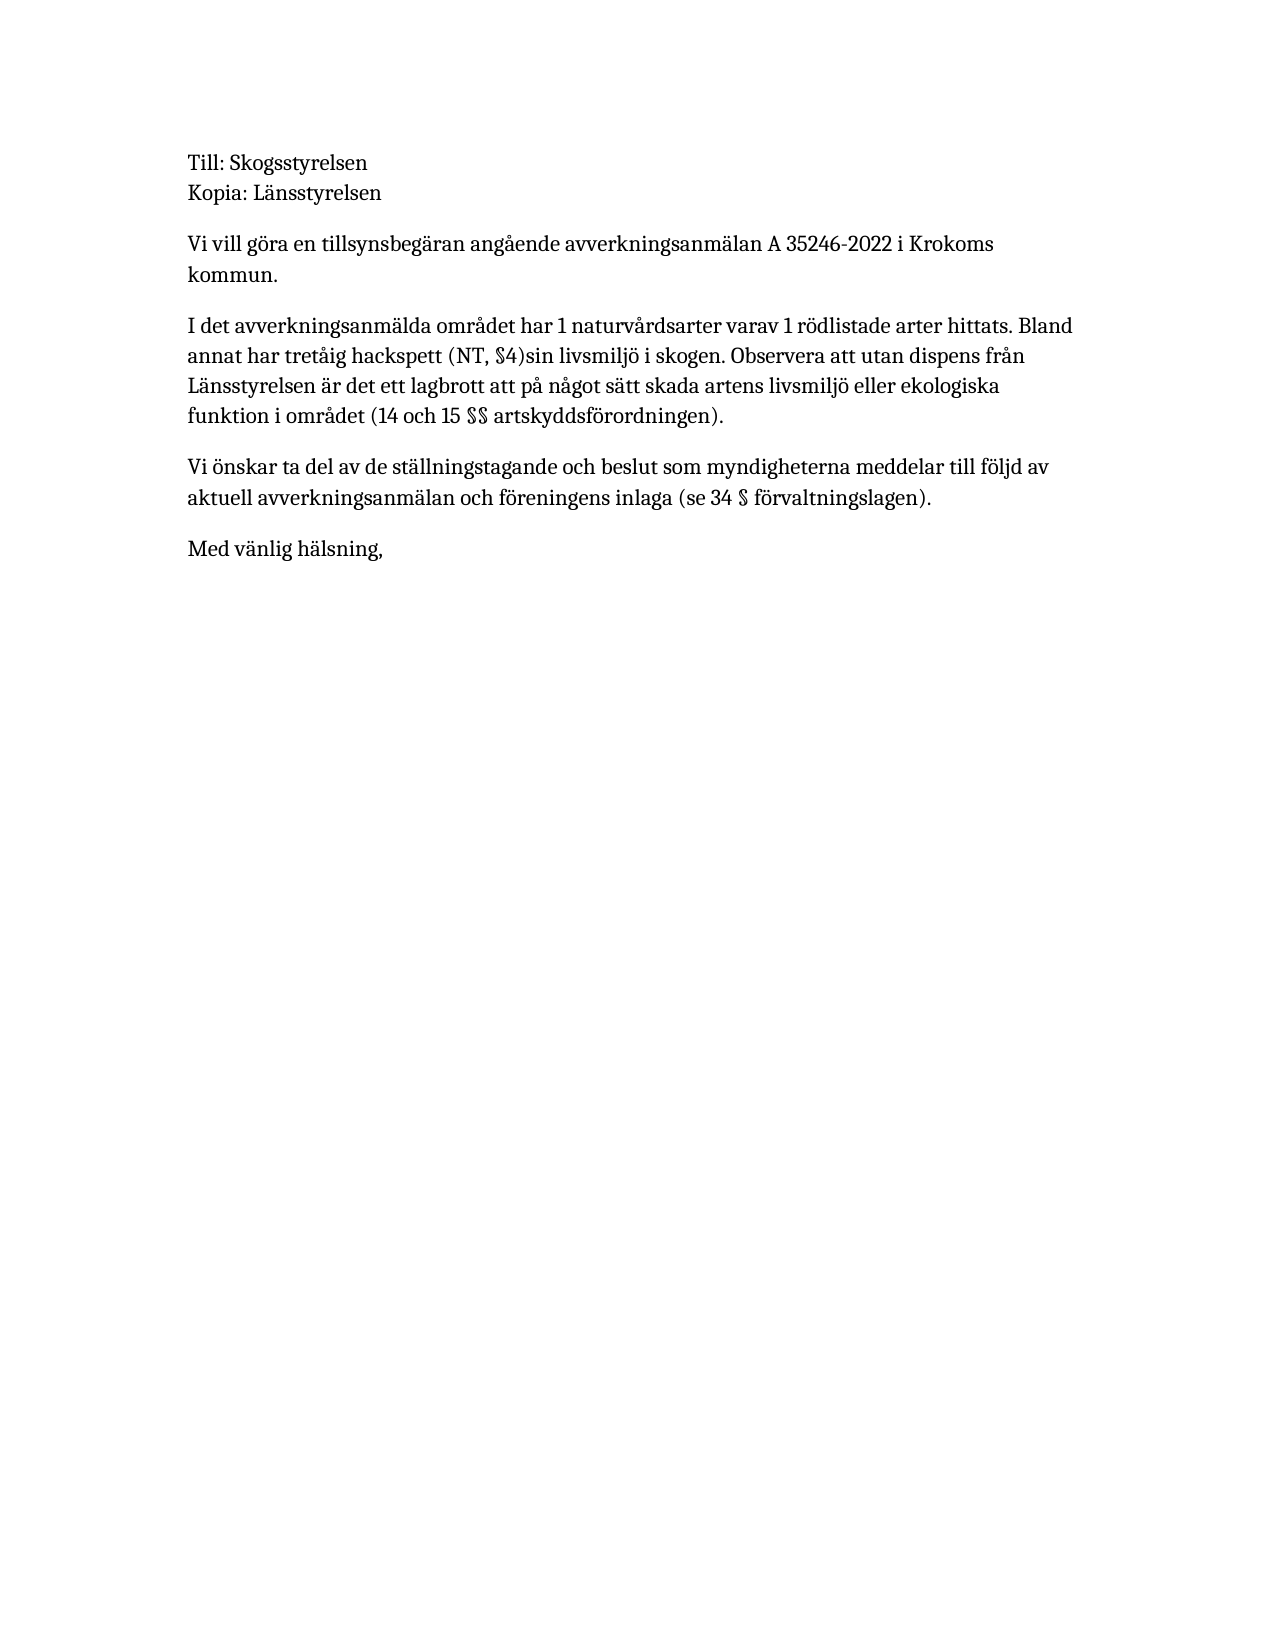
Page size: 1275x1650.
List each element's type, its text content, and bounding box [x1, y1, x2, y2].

text I det avverkningsanmälda området har 1 naturvårdsarter varav 1 rödlistade arter hittats. Bland annat har tretåig hackspett (NT, §4)sin livsmiljö i skogen. Observera att utan dispens från Länsstyrelsen är det ett lagbrott att på något sätt skada artens livsmiljö eller ekologiska funktion i området (14 och 15 §§ artskyddsförordningen). [187, 312, 1087, 429]
text Med vänlig hälsning, [187, 535, 1087, 592]
text Vi önskar ta del av de ställningstagande och beslut som myndigheterna meddelar till följd av aktuell avverkningsanmälan och föreningens inlaga (se 34 § förvaltningslagen). [187, 454, 1087, 511]
text Vi vill göra en tillsynsbegäran angående avverkningsanmälan A 35246-2022 i Krokoms kommun. [187, 231, 1087, 288]
text Till: Skogsstyrelsen Kopia: Länsstyrelsen [187, 150, 1087, 207]
